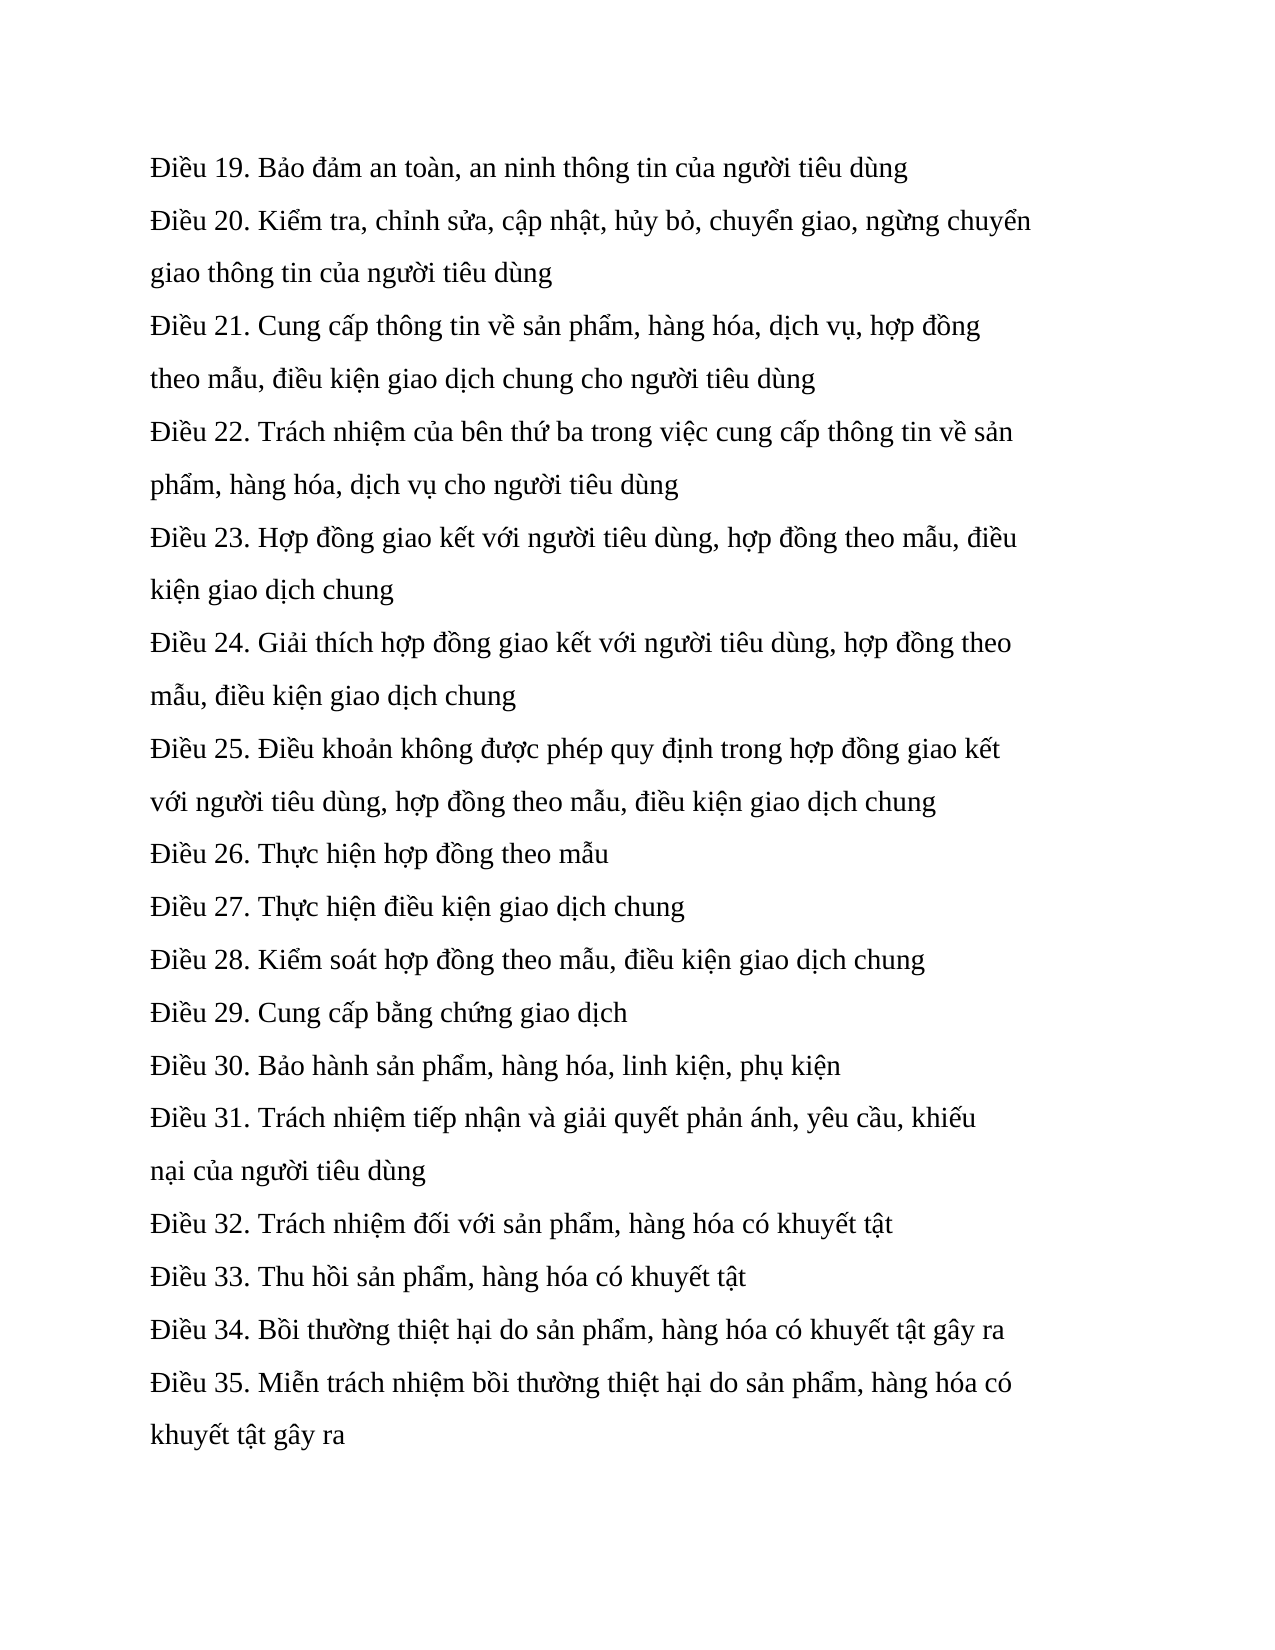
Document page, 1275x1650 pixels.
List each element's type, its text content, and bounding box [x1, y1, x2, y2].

text phẩm, hàng hóa, dịch vụ cho người tiêu dùng [150, 467, 1125, 500]
text Điều 26. Thực hiện hợp đồng theo mẫu [150, 837, 1125, 870]
text với người tiêu dùng, hợp đồng theo mẫu, điều kiện giao dịch chung [150, 784, 1125, 817]
text Điều 19. Bảo đảm an toàn, an ninh thông tin của người tiêu dùng [150, 150, 1125, 183]
text Điều 24. Giải thích hợp đồng giao kết với người tiêu dùng, hợp đồng theo [150, 625, 1125, 659]
text mẫu, điều kiện giao dịch chung [150, 678, 1125, 712]
text Điều 29. Cung cấp bằng chứng giao dịch [150, 995, 1125, 1028]
text giao thông tin của người tiêu dùng [150, 256, 1125, 289]
text theo mẫu, điều kiện giao dịch chung cho người tiêu dùng [150, 361, 1125, 395]
text Điều 31. Trách nhiệm tiếp nhận và giải quyết phản ánh, yêu cầu, khiếu [150, 1101, 1125, 1134]
text Điều 34. Bồi thường thiệt hại do sản phẩm, hàng hóa có khuyết tật gây ra [150, 1312, 1125, 1345]
text Điều 35. Miễn trách nhiệm bồi thường thiệt hại do sản phẩm, hàng hóa có [150, 1365, 1125, 1398]
text Điều 27. Thực hiện điều kiện giao dịch chung [150, 889, 1125, 923]
text khuyết tật gây ra [150, 1417, 1125, 1451]
text nại của người tiêu dùng [150, 1153, 1125, 1187]
text kiện giao dịch chung [150, 572, 1125, 606]
text Điều 32. Trách nhiệm đối với sản phẩm, hàng hóa có khuyết tật [150, 1206, 1125, 1240]
text Điều 20. Kiểm tra, chỉnh sửa, cập nhật, hủy bỏ, chuyển giao, ngừng chuyển [150, 203, 1125, 236]
text Điều 21. Cung cấp thông tin về sản phẩm, hàng hóa, dịch vụ, hợp đồng [150, 308, 1125, 342]
text Điều 33. Thu hồi sản phẩm, hàng hóa có khuyết tật [150, 1259, 1125, 1293]
text Điều 28. Kiểm soát hợp đồng theo mẫu, điều kiện giao dịch chung [150, 942, 1125, 976]
text Điều 23. Hợp đồng giao kết với người tiêu dùng, hợp đồng theo mẫu, điều [150, 520, 1125, 553]
text Điều 30. Bảo hành sản phẩm, hàng hóa, linh kiện, phụ kiện [150, 1048, 1125, 1081]
text Điều 25. Điều khoản không được phép quy định trong hợp đồng giao kết [150, 731, 1125, 764]
text Điều 22. Trách nhiệm của bên thứ ba trong việc cung cấp thông tin về sản [150, 414, 1125, 448]
